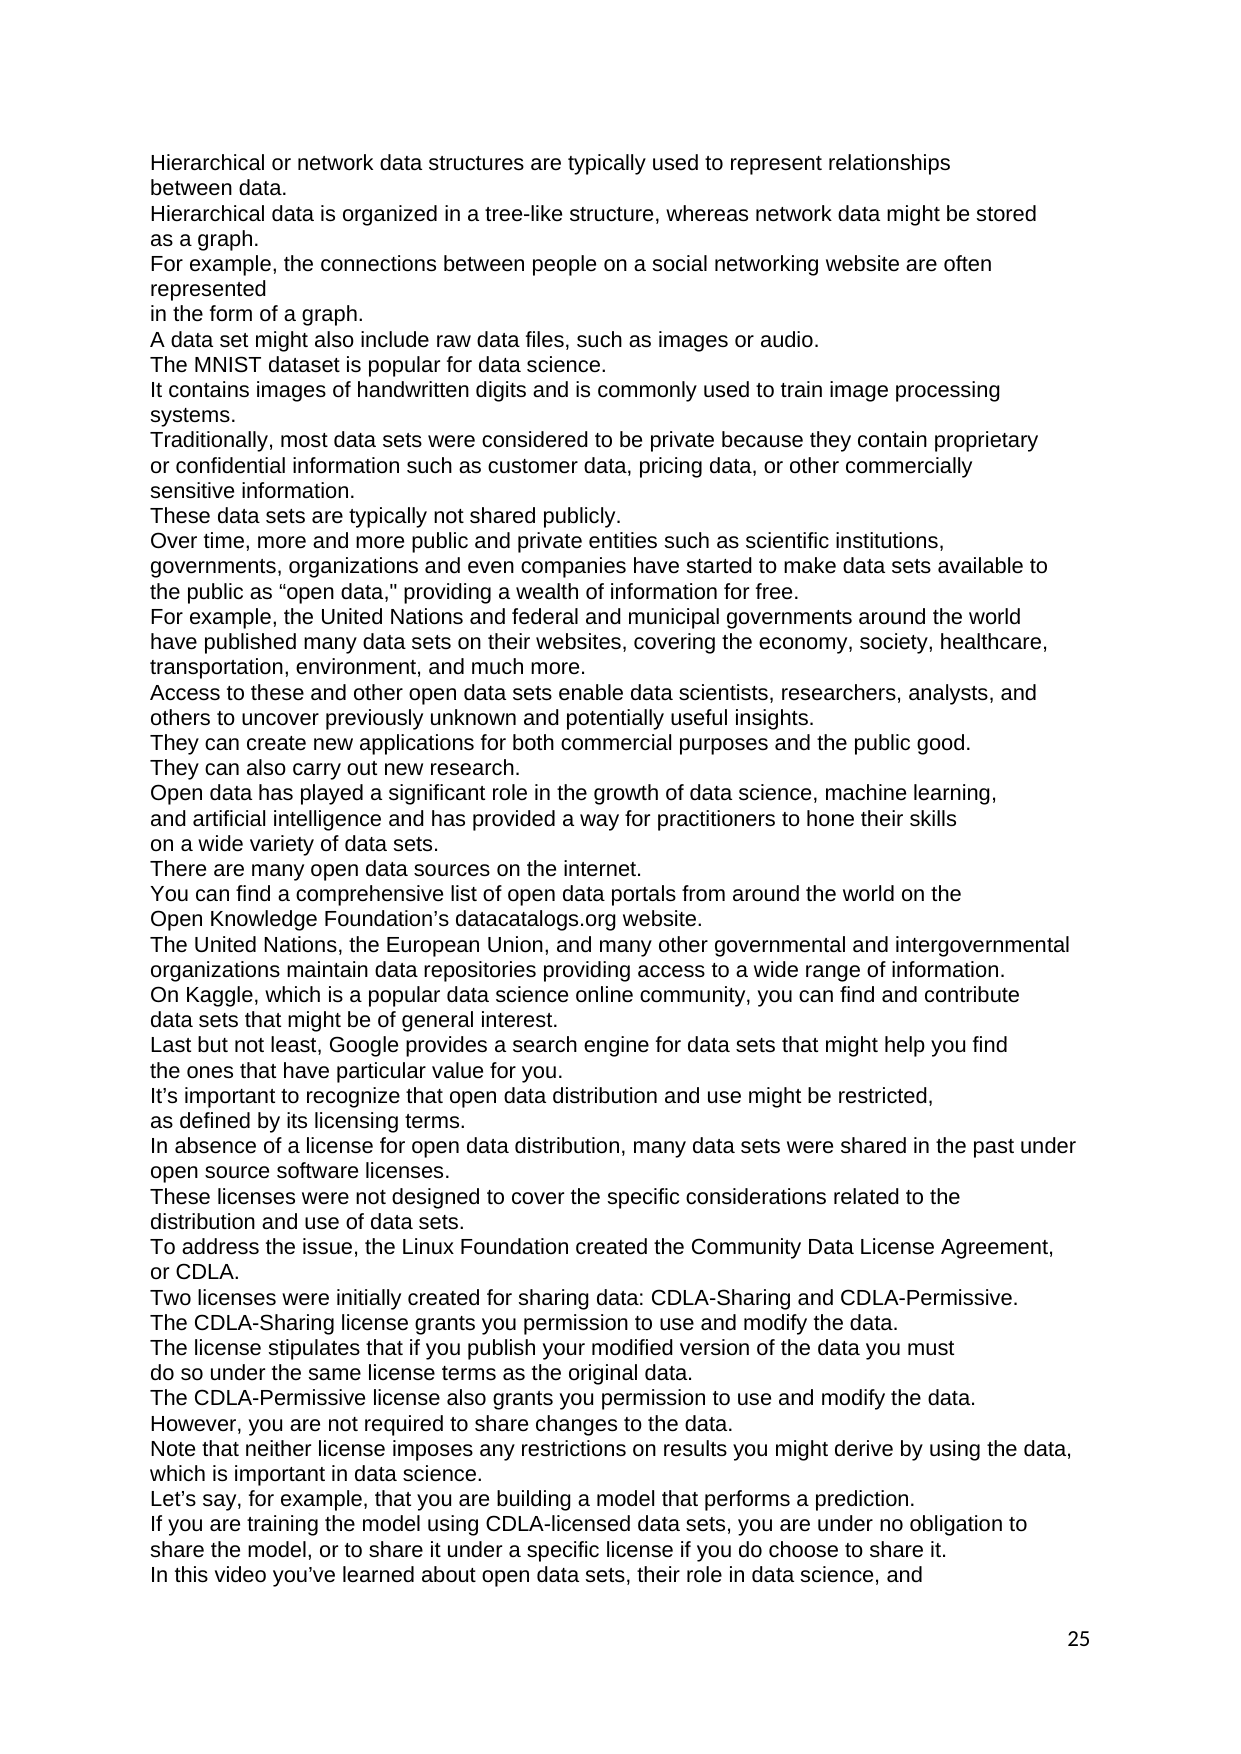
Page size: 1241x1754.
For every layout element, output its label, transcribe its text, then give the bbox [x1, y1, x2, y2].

text do so under the same license terms as the original data. [150, 1360, 1090, 1385]
text The license stipulates that if you publish your modified version of the data you must [150, 1335, 1090, 1360]
text distribution and use of data sets. [150, 1209, 1090, 1234]
text These data sets are typically not shared publicly. [150, 503, 1090, 528]
text between data. [150, 175, 1090, 200]
text the public as “open data," providing a wealth of information for free. [150, 578, 1090, 604]
text as a graph. [150, 226, 1090, 251]
text transportation, environment, and much more. [150, 654, 1090, 679]
text the ones that have particular value for you. [150, 1057, 1090, 1083]
text The United Nations, the European Union, and many other governmental and intergovernmental [150, 931, 1090, 957]
text A data set might also include raw data files, such as images or audio. [150, 326, 1090, 352]
text The CDLA-Permissive license also grants you permission to use and modify the data. [150, 1385, 1090, 1410]
text as defined by its licensing terms. [150, 1108, 1090, 1133]
text and artificial intelligence and has provided a way for practitioners to hone their skills [150, 805, 1090, 831]
text The MNIST dataset is popular for data science. [150, 352, 1090, 377]
text sensitive information. [150, 478, 1090, 503]
text on a wide variety of data sets. [150, 831, 1090, 856]
text Let’s say, for example, that you are building a model that performs a prediction. [150, 1486, 1090, 1511]
text They can create new applications for both commercial purposes and the public good. [150, 730, 1090, 755]
text data sets that might be of general interest. [150, 1007, 1090, 1032]
text It contains images of handwritten digits and is commonly used to train image processing [150, 377, 1090, 402]
text If you are training the model using CDLA-licensed data sets, you are under no obligation to [150, 1511, 1090, 1536]
text Hierarchical data is organized in a tree-like structure, whereas network data might be stored [150, 200, 1090, 226]
text systems. [150, 402, 1090, 427]
text It’s important to recognize that open data distribution and use might be restricted, [150, 1083, 1090, 1108]
text Traditionally, most data sets were considered to be private because they contain proprietary [150, 427, 1090, 452]
text others to uncover previously unknown and potentially useful insights. [150, 704, 1090, 730]
text The CDLA-Sharing license grants you permission to use and modify the data. [150, 1309, 1090, 1335]
text Last but not least, Google provides a search engine for data sets that might help you find [150, 1032, 1090, 1057]
text open source software licenses. [150, 1158, 1090, 1183]
text organizations maintain data repositories providing access to a wide range of information. [150, 957, 1090, 982]
text To address the issue, the Linux Foundation created the Community Data License Agreement, [150, 1234, 1090, 1259]
text There are many open data sources on the internet. [150, 856, 1090, 881]
text in the form of a graph. [150, 301, 1090, 326]
text or confidential information such as customer data, pricing data, or other commercially [150, 452, 1090, 478]
text Hierarchical or network data structures are typically used to represent relationships [150, 150, 1090, 175]
text Over time, more and more public and private entities such as scientific institutions, [150, 528, 1090, 553]
text For example, the United Nations and federal and municipal governments around the world [150, 604, 1090, 629]
text governments, organizations and even companies have started to make data sets available to [150, 553, 1090, 578]
text which is important in data science. [150, 1461, 1090, 1486]
text Note that neither license imposes any restrictions on results you might derive by using the data, [150, 1436, 1090, 1461]
text In this video you’ve learned about open data sets, their role in data science, and [150, 1562, 1090, 1587]
text have published many data sets on their websites, covering the economy, society, healthcare, [150, 629, 1090, 654]
text Two licenses were initially created for sharing data: CDLA-Sharing and CDLA-Permissive. [150, 1284, 1090, 1309]
text For example, the connections between people on a social networking website are often represented [150, 251, 1090, 301]
text share the model, or to share it under a specific license if you do choose to share it. [150, 1536, 1090, 1562]
text However, you are not required to share changes to the data. [150, 1410, 1090, 1436]
text On Kaggle, which is a popular data science online community, you can find and contribute [150, 982, 1090, 1007]
text Open Knowledge Foundation’s datacatalogs.org website. [150, 906, 1090, 931]
text These licenses were not designed to cover the specific considerations related to the [150, 1183, 1090, 1209]
text or CDLA. [150, 1259, 1090, 1284]
text They can also carry out new research. [150, 755, 1090, 780]
text Access to these and other open data sets enable data scientists, researchers, analysts, and [150, 679, 1090, 704]
text You can find a comprehensive list of open data portals from around the world on the [150, 881, 1090, 906]
text Open data has played a significant role in the growth of data science, machine learning, [150, 780, 1090, 805]
text In absence of a license for open data distribution, many data sets were shared in the past under [150, 1133, 1090, 1158]
